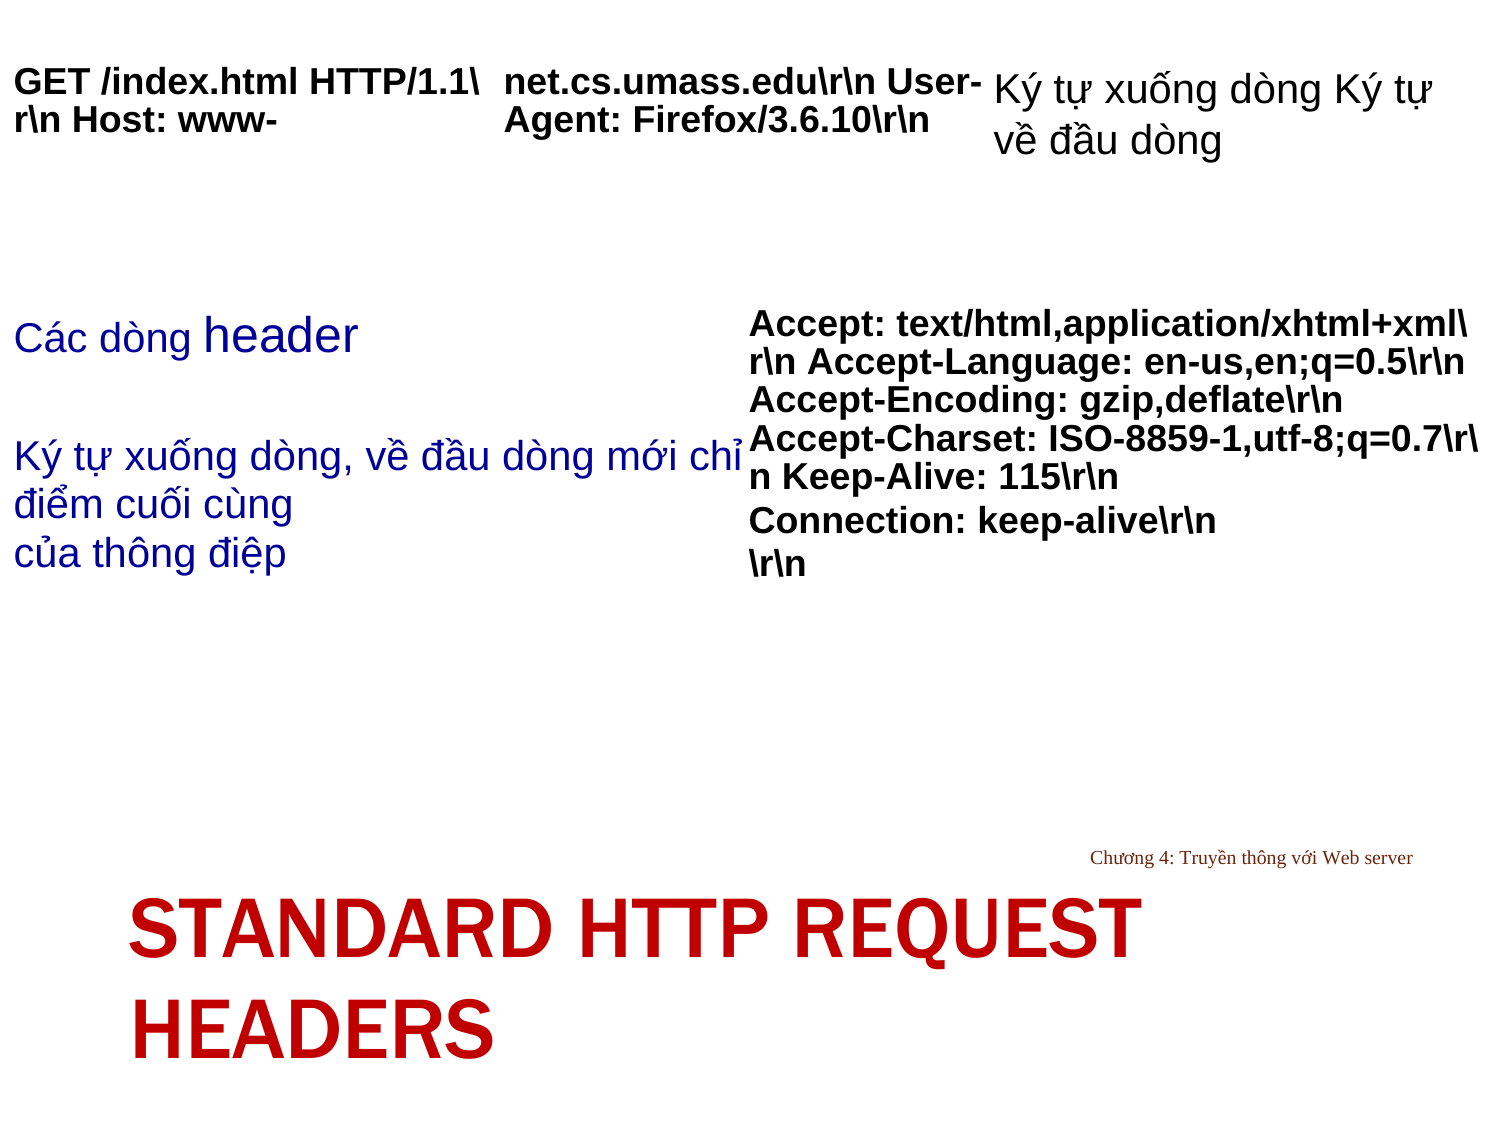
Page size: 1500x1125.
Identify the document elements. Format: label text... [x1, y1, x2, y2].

text Ký tự xuống dòng, về đầu dòng mới chỉ điểm cuối cùng [13, 432, 748, 527]
text Chương 4: Truyền thông với Web server 11 [13, 840, 1444, 872]
text Accept: text/html,application/xhtml+xml\r\n Accept-Language: en-us,en;q=0.5\r\n Accept-Encoding: gzip,deflate\r\n Accept-Charset: ISO-8859-1,utf-8;q=0.7\r\n Keep-Alive: 115\r\n [748, 306, 1483, 498]
text \r\n [748, 541, 1483, 584]
text Các dòng header [13, 306, 748, 363]
text của thông điệp [13, 529, 748, 577]
text STANDARD HTTP REQUEST HEADERS [129, 872, 1483, 1073]
text Ký tự xuống dòng Ký tự về đầu dòng [993, 64, 1483, 163]
text GET /index.html HTTP/1.1\r\n Host: www-net.cs.umass.edu\r\n User-Agent: Firefox/3.6.10\r\n [13, 64, 993, 141]
text Connection: keep-alive\r\n [748, 498, 1483, 541]
